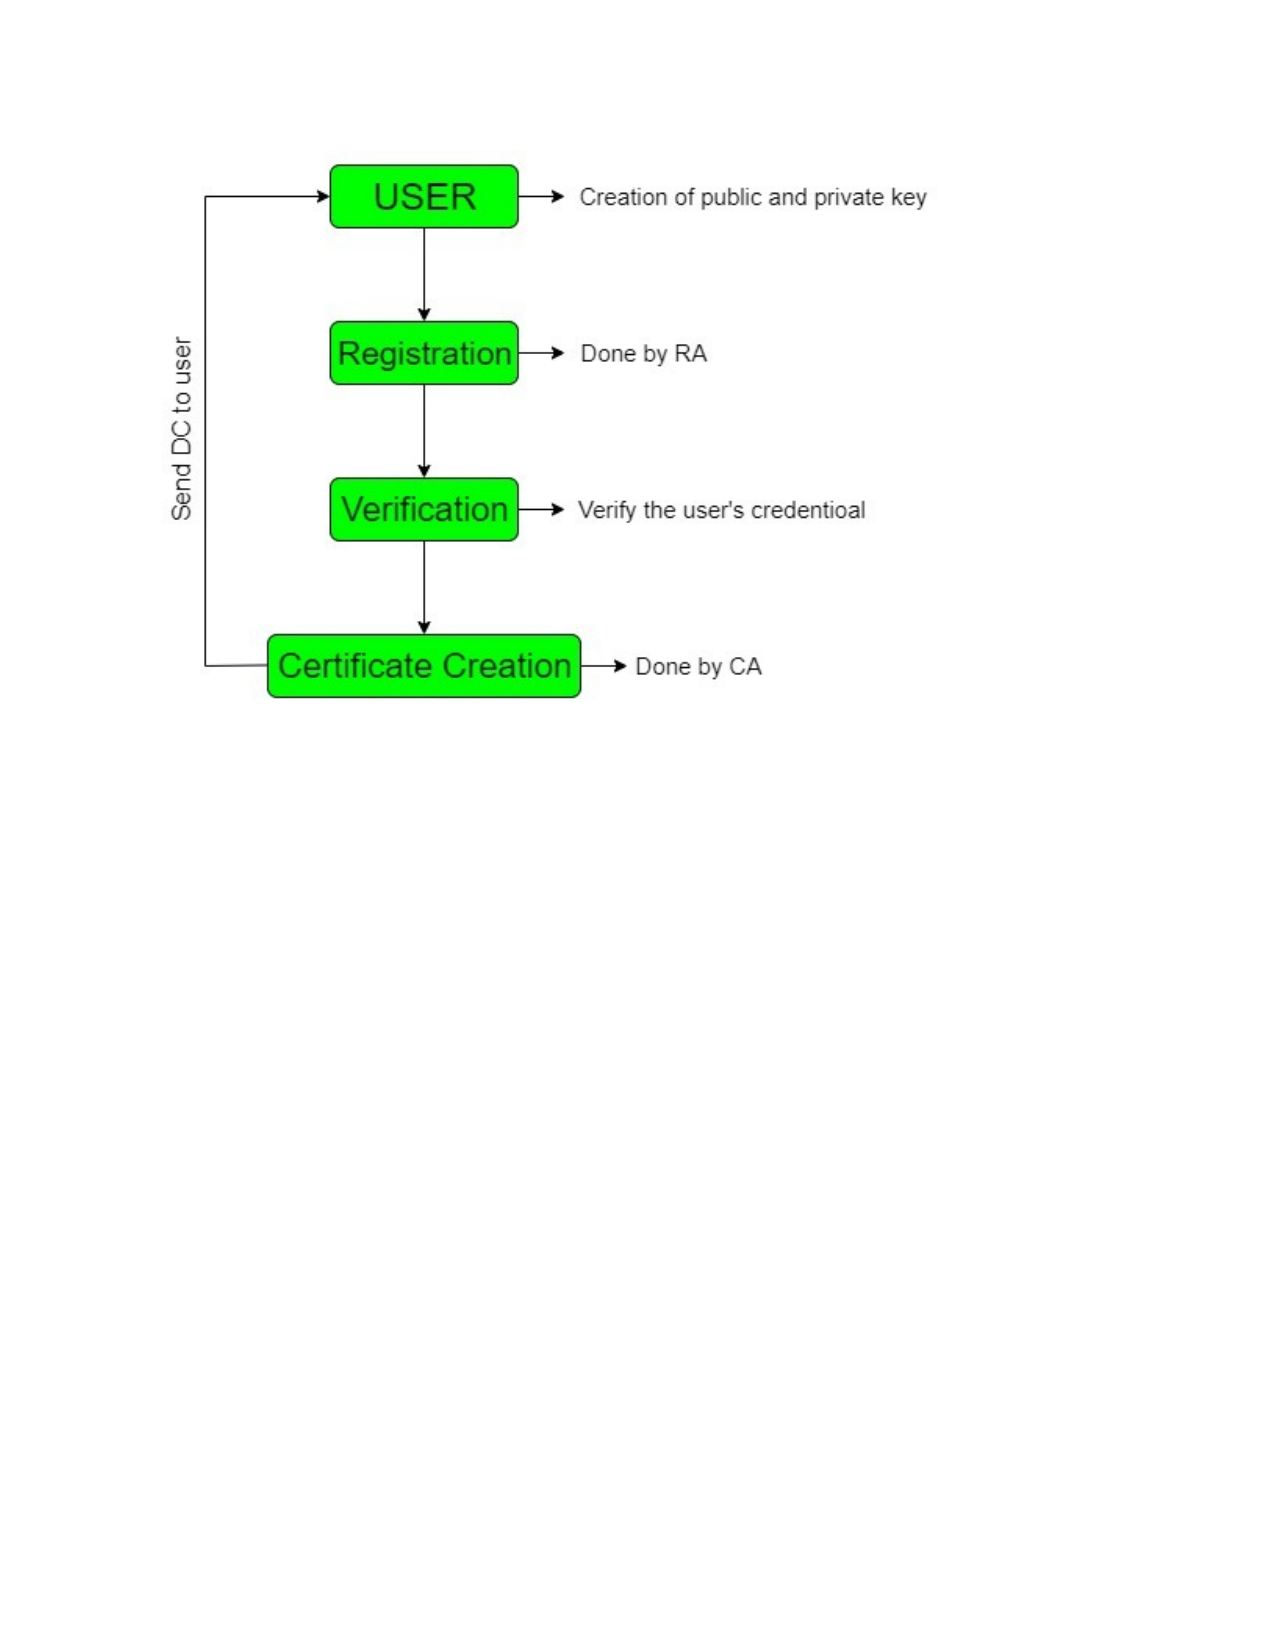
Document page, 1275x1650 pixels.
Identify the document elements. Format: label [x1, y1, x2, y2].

picture [150, 150, 957, 714]
